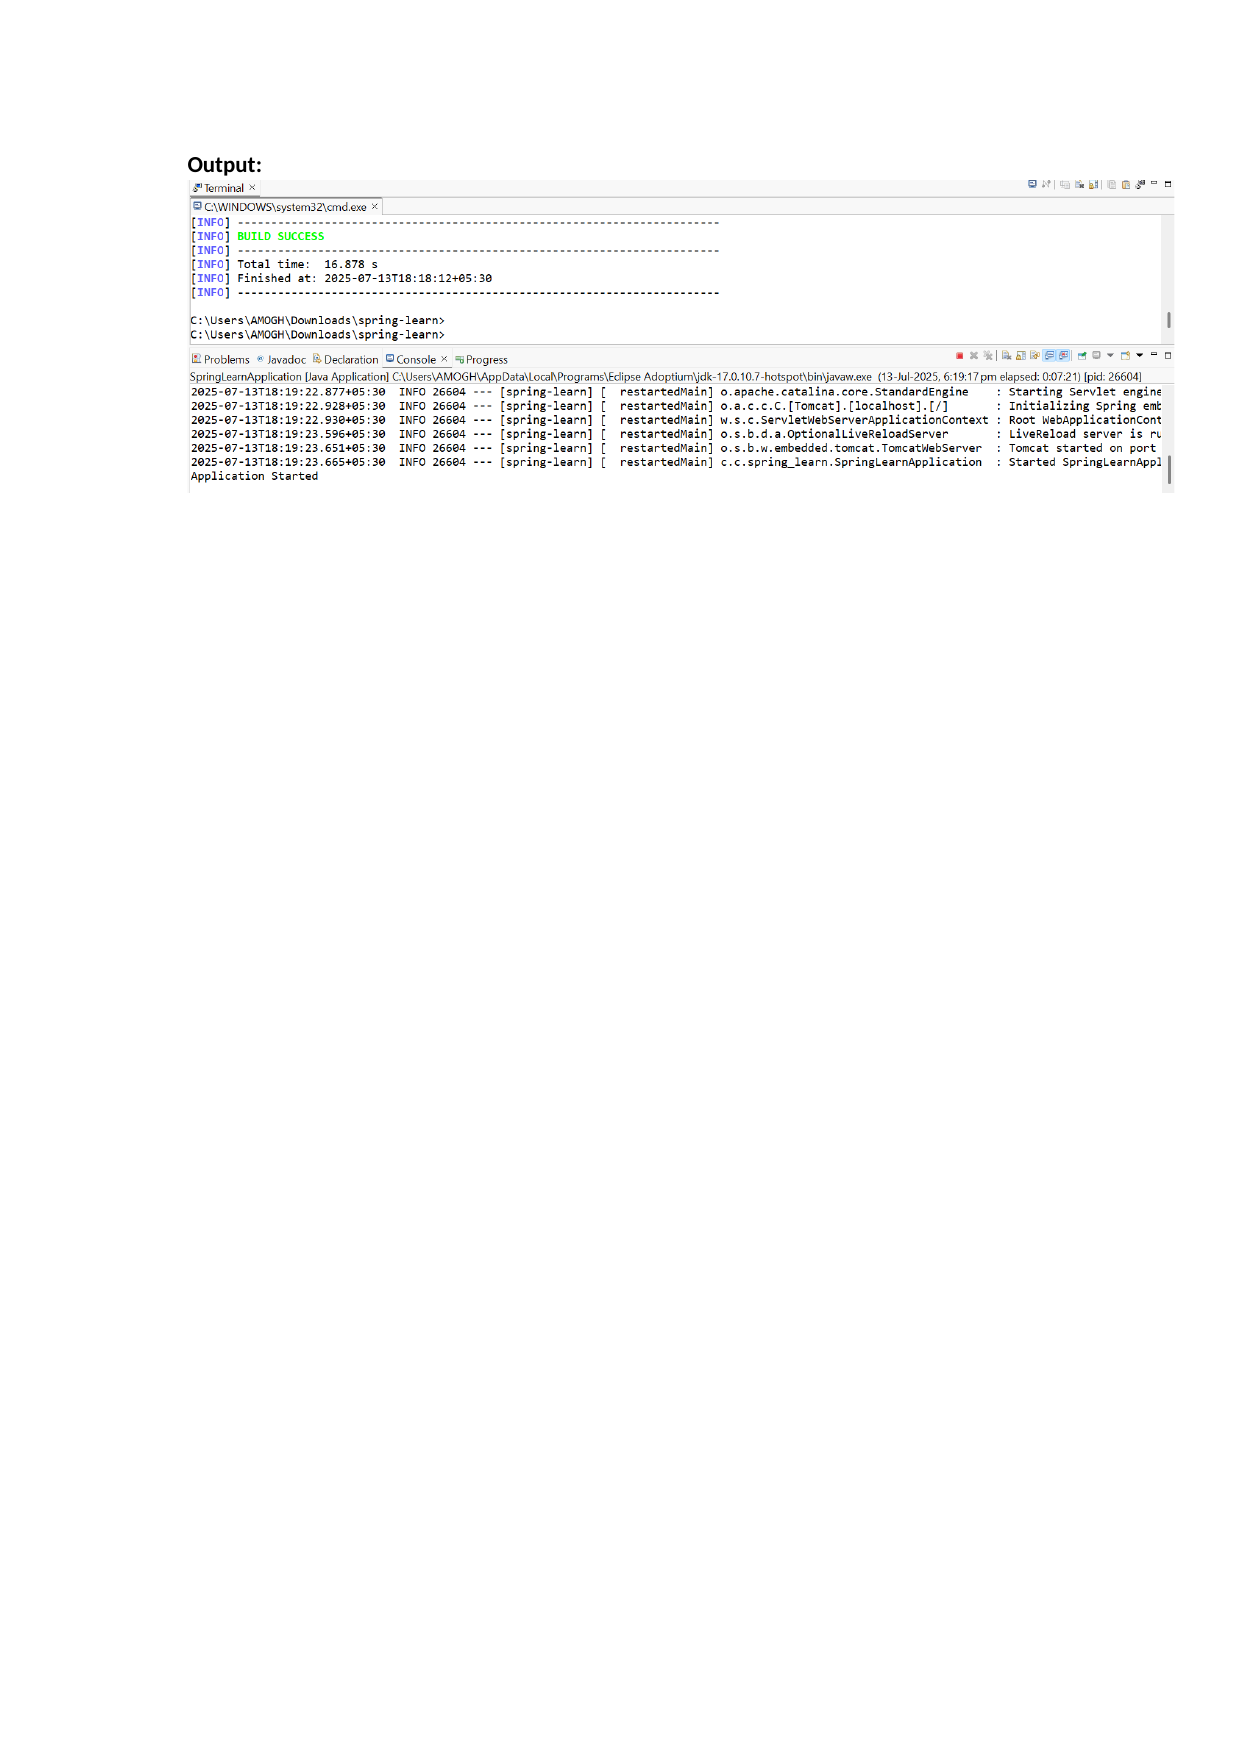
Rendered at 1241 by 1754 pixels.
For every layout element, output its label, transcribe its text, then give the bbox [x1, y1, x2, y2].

text Output: [187, 150, 1053, 178]
picture [187, 180, 1175, 493]
